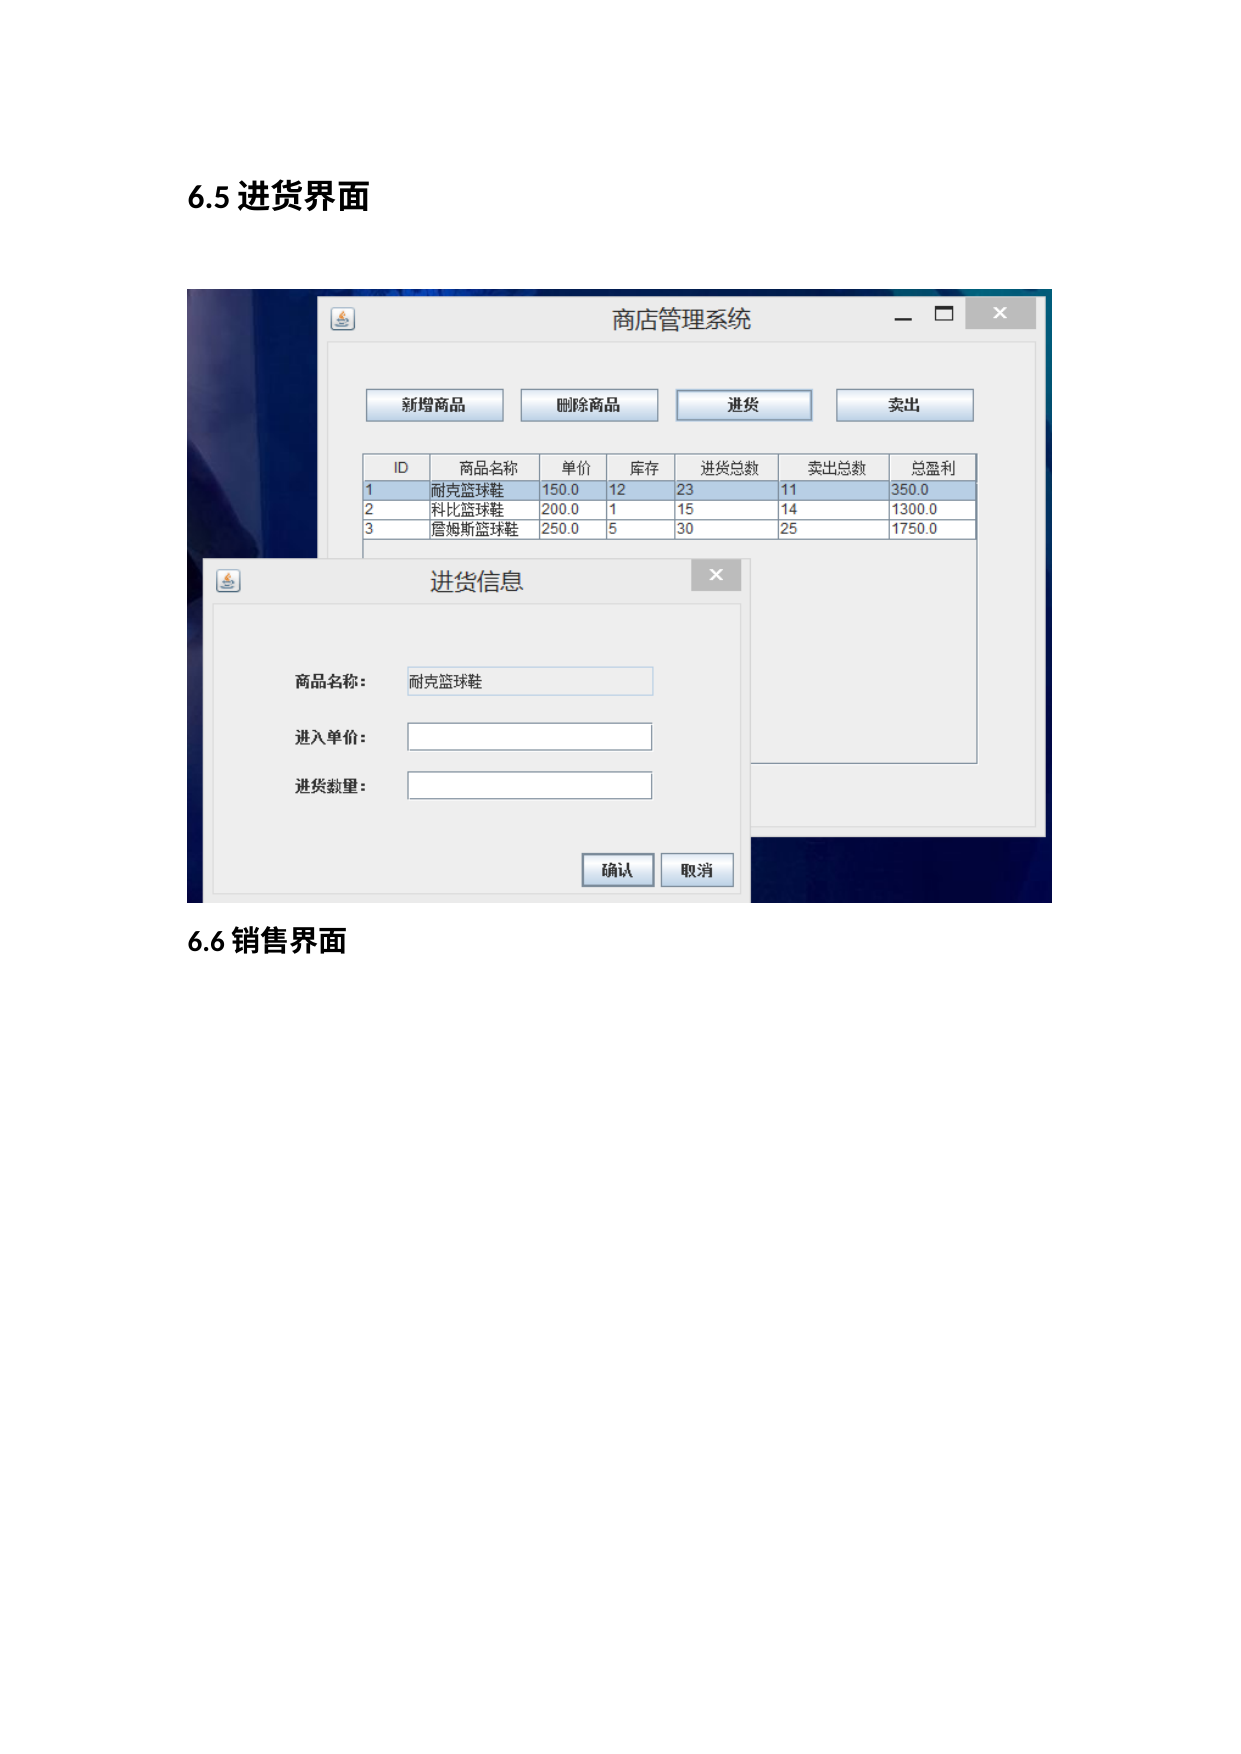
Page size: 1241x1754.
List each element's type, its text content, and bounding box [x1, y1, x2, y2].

subtitle 6.5进货界面 [187, 162, 1053, 227]
picture [187, 289, 1052, 903]
